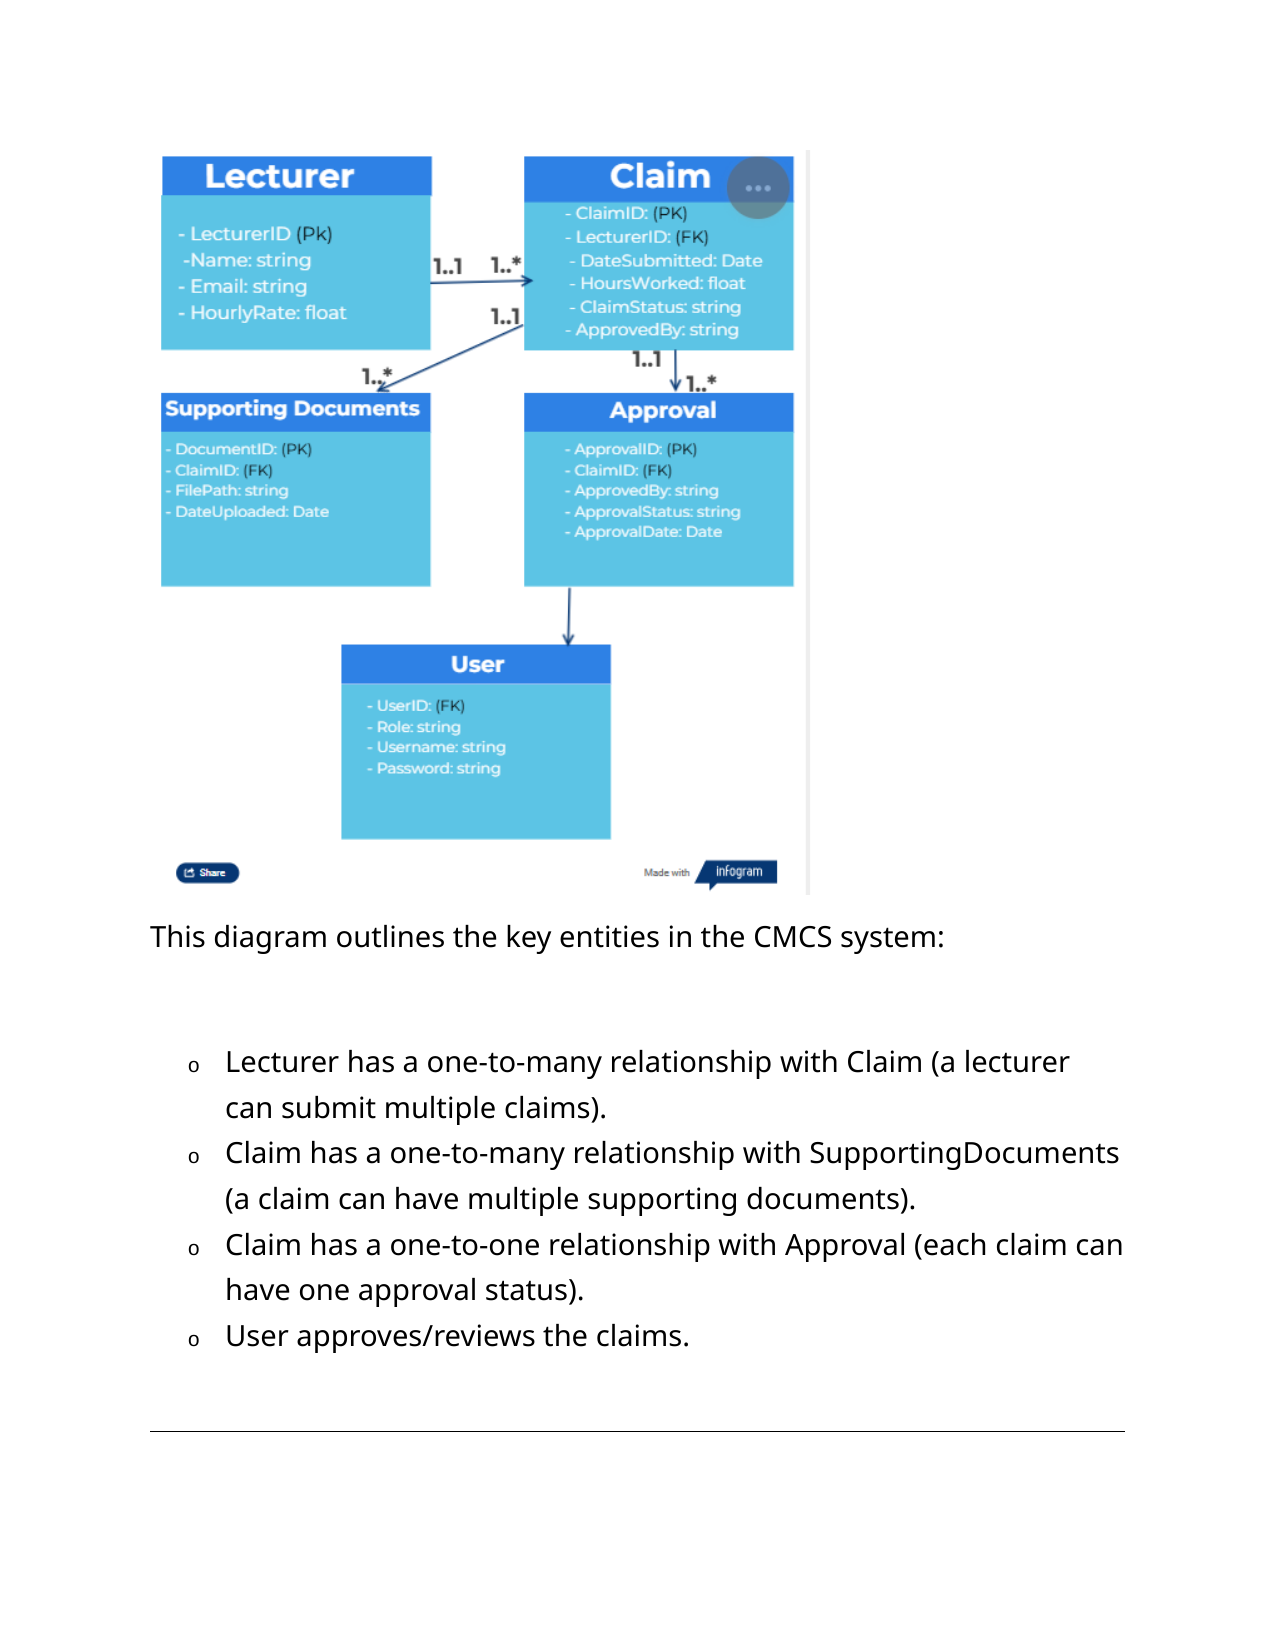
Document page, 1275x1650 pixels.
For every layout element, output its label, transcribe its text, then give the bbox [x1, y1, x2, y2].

list User approves/reviews the claims. [187, 1315, 1125, 1355]
picture [150, 150, 811, 895]
list Claim has a one-to-one relationship with Approval (each claim can have one approval status). [187, 1224, 1125, 1309]
text This diagram outlines the key entities in the CMCS system: [150, 917, 1125, 956]
list Lecturer has a one-to-many relationship with Claim (a lecturer can submit multiple claims). [187, 1041, 1125, 1127]
list Claim has a one-to-many relationship with SupportingDocuments (a claim can have multiple supporting documents). [187, 1133, 1125, 1218]
